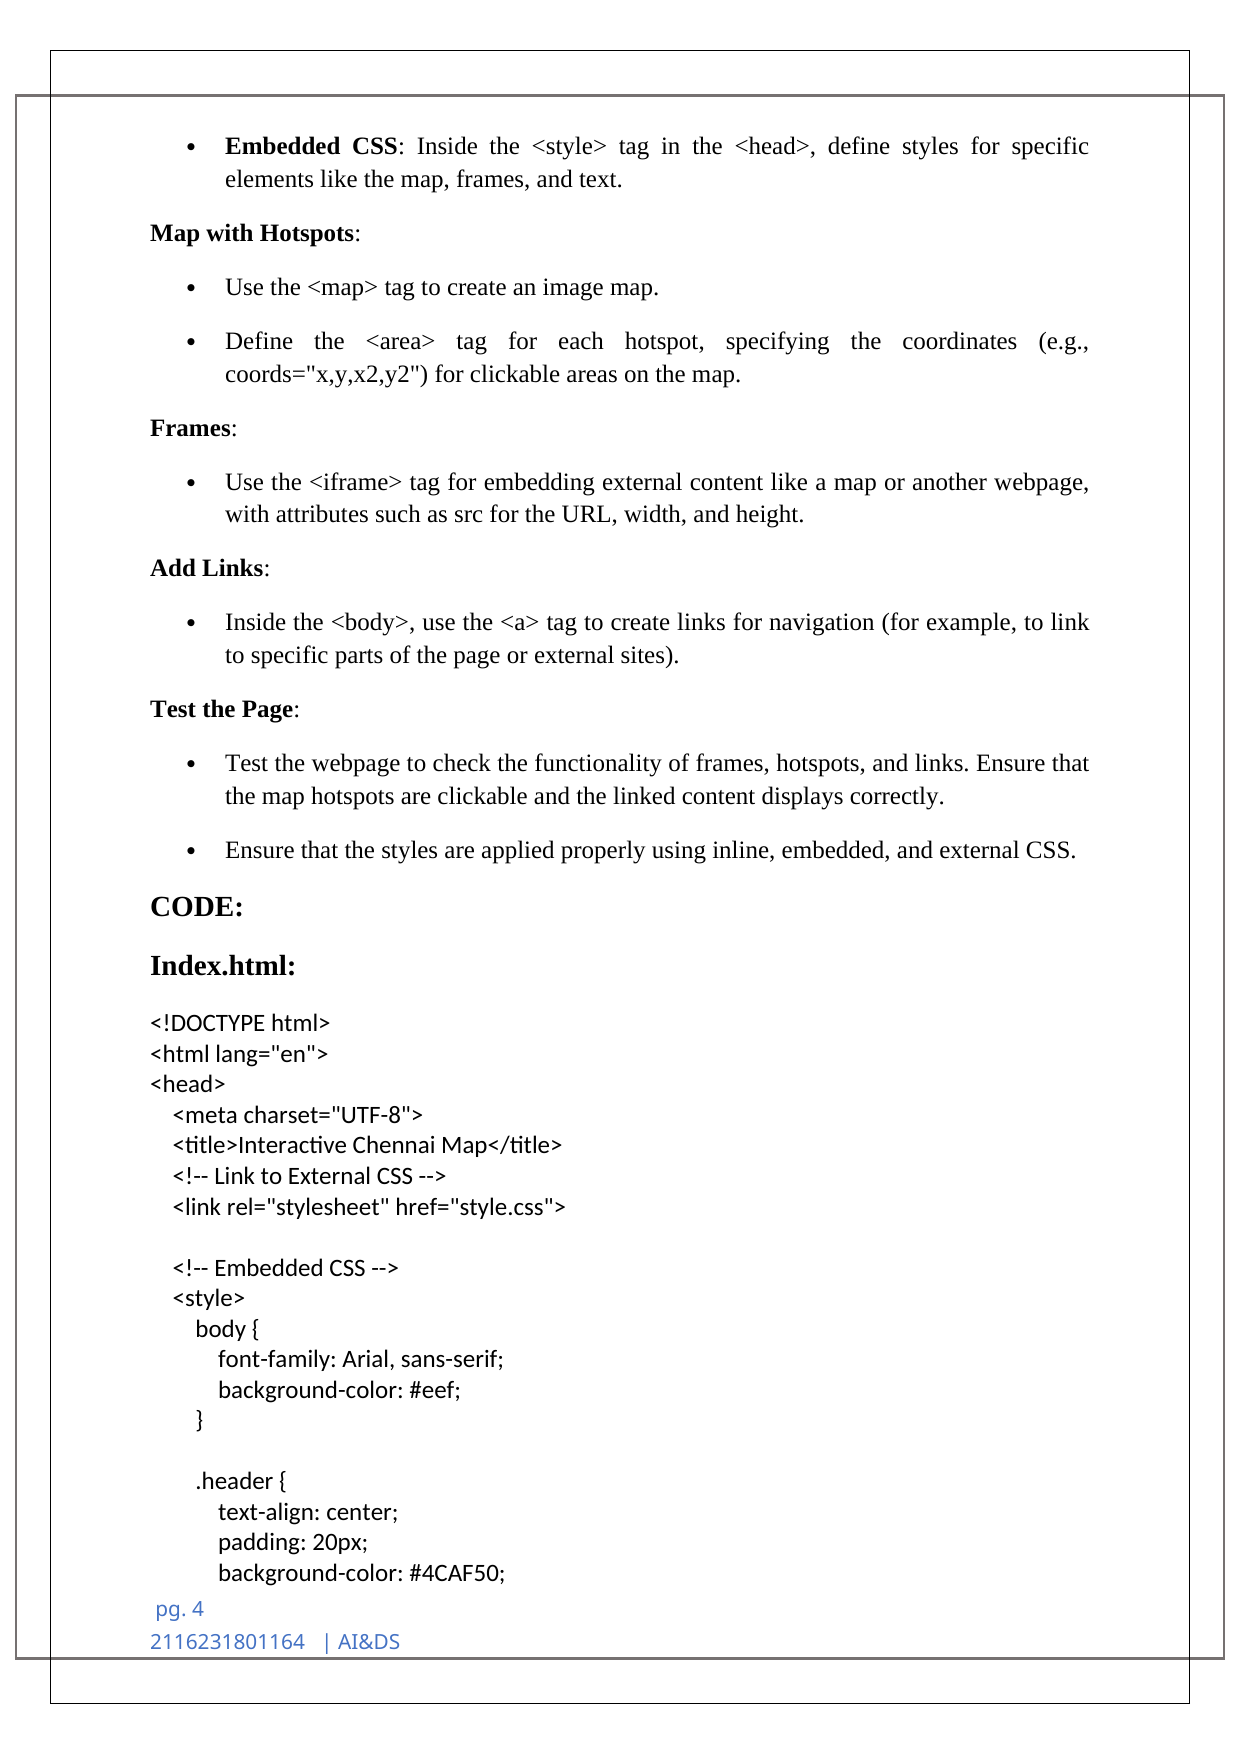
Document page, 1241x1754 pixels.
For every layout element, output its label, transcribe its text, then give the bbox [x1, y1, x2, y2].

text <link rel="stylesheet" href="style.css"> [150, 1191, 1090, 1221]
text padding: 20px; [150, 1526, 1090, 1557]
text <style> [150, 1282, 1090, 1313]
text <title>Interactive Chennai Map</title> [150, 1129, 1090, 1160]
text Index.html: [150, 948, 1090, 982]
list Test the webpage to check the functionality of frames, hotspots, and links. Ensure that the map hotspots are clickable and the linked content displays correctly. [187, 748, 1090, 810]
text text-align: center; [150, 1496, 1090, 1526]
text <!-- Link to External CSS --> [150, 1160, 1090, 1191]
text Map with Hotspots: [150, 218, 1090, 247]
list Inside the <body>, use the <a> tag to create links for navigation (for example, to link to specific parts of the page or external sites). [187, 607, 1090, 669]
list Use the <map> tag to create an image map. [187, 272, 1090, 301]
text <!DOCTYPE html> [150, 1007, 1090, 1038]
text <html lang="en"> [150, 1038, 1090, 1068]
text Add Links: [150, 553, 1090, 582]
list Use the <iframe> tag for embedding external content like a map or another webpage, with attributes such as src for the URL, width, and height. [187, 467, 1090, 528]
list Embedded CSS: Inside the <style> tag in the <head>, define styles for specific elements like the map, frames, and text. [187, 131, 1090, 193]
text font-family: Arial, sans-serif; [150, 1343, 1090, 1374]
text background-color: #4CAF50; [150, 1557, 1090, 1587]
text } [150, 1404, 1090, 1435]
text <meta charset="UTF-8"> [150, 1099, 1090, 1129]
text .header { [150, 1465, 1090, 1496]
text body { [150, 1313, 1090, 1343]
text Test the Page: [150, 694, 1090, 723]
text <head> [150, 1068, 1090, 1099]
text CODE: [150, 889, 1090, 922]
text background-color: #eef; [150, 1374, 1090, 1404]
list Define the <area> tag for each hotspot, specifying the coordinates (e.g., coords="x,y,x2,y2") for clickable areas on the map. [187, 326, 1090, 388]
text <!-- Embedded CSS --> [150, 1252, 1090, 1282]
list Ensure that the styles are applied properly using inline, embedded, and external CSS. [187, 835, 1090, 864]
text Frames: [150, 413, 1090, 441]
